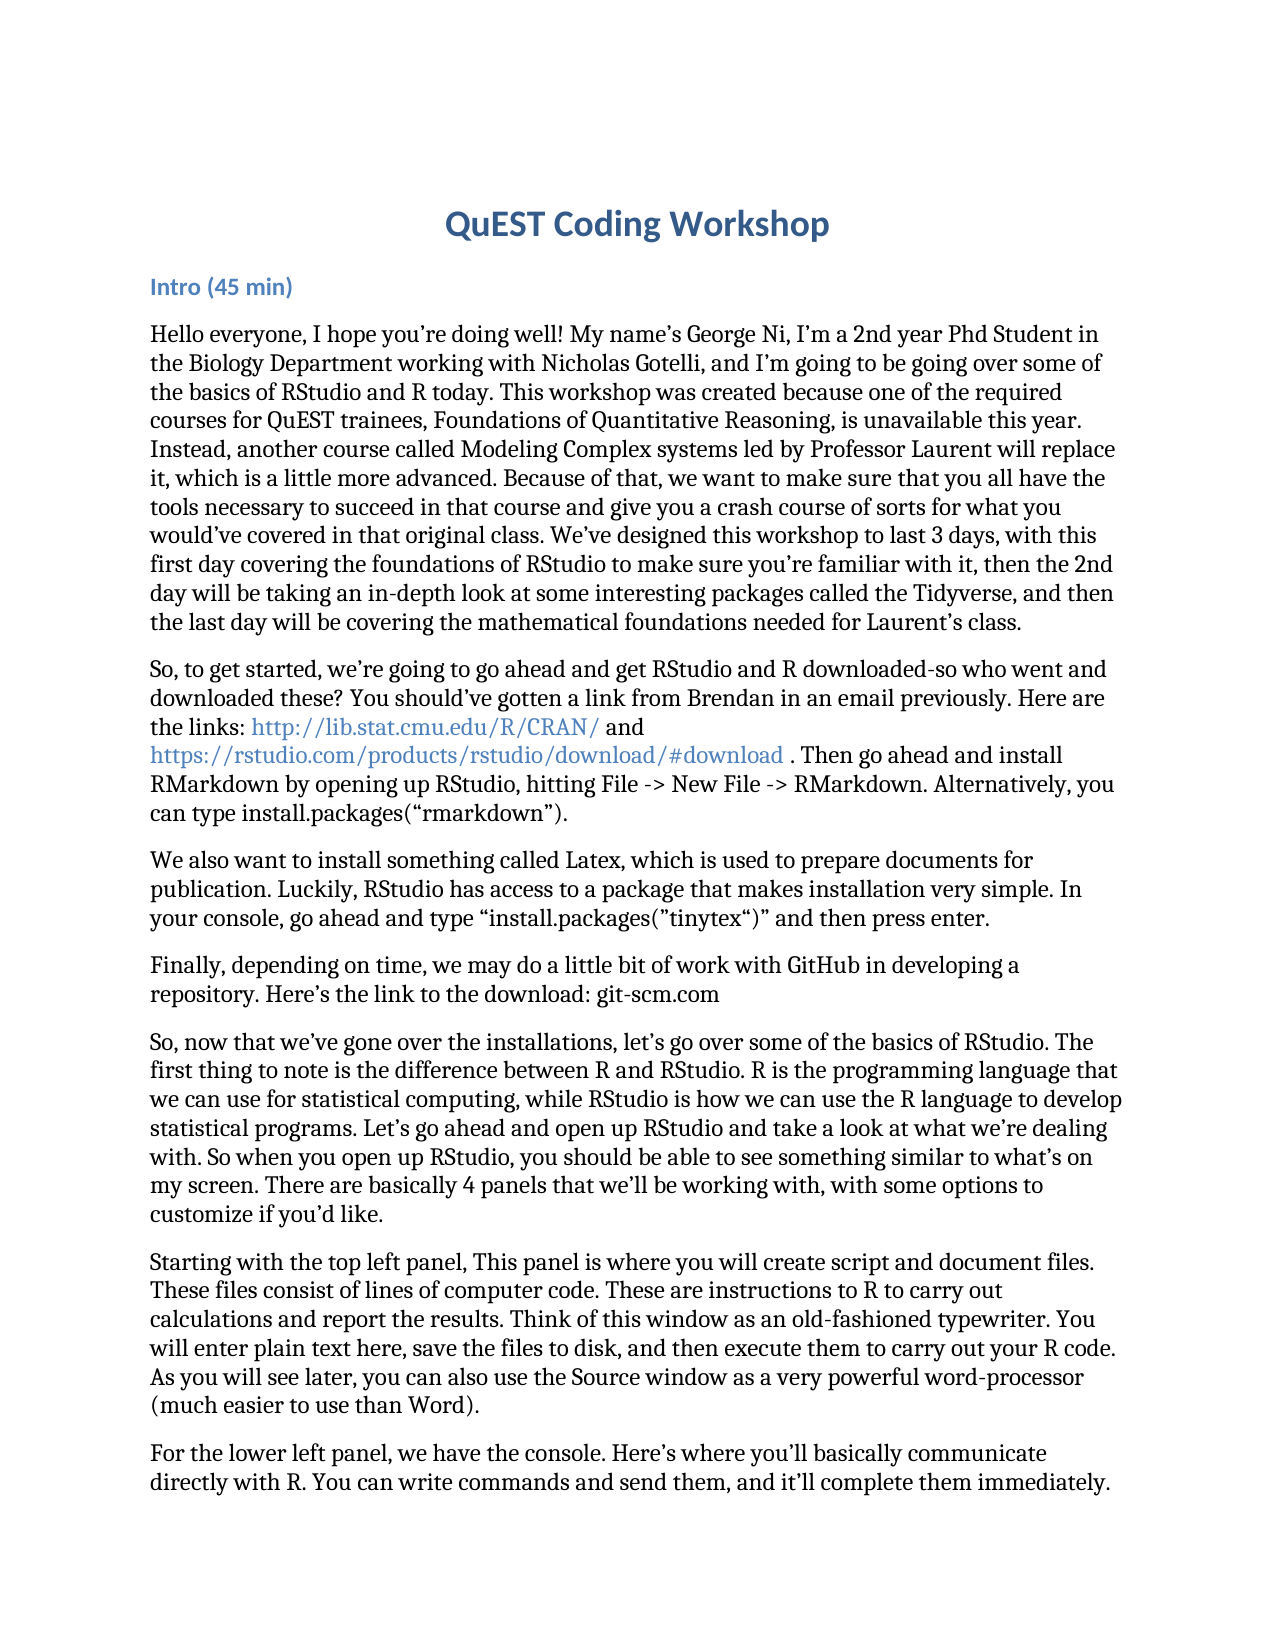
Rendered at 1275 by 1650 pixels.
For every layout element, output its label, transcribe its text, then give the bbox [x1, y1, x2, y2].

text Starting with the top left panel, This panel is where you will create script and document files. These files consist of lines of computer code. These are instructions to R to carry out calculations and report the results. Think of this window as an old-fashioned typewriter. You will enter plain text here, save the files to disk, and then execute them to carry out your R code. As you will see later, you can also use the Source window as a very powerful word-processor (much easier to use than Word). [150, 1248, 1125, 1420]
subtitle Intro (45 min) [150, 271, 1125, 301]
text We also want to install something called Latex, which is used to prepare documents for publication. Luckily, RStudio has access to a package that makes installation very simple. In your console, go ahead and type “install.packages(”tinytex“)” and then press enter. [150, 846, 1125, 933]
text Finally, depending on time, we may do a little bit of work with GitHub in developing a repository. Here’s the link to the download: git-scm.com [150, 951, 1125, 1009]
text So, to get started, we’re going to go ahead and get RStudio and R downloaded-so who went and downloaded these? You should’ve gotten a link from Brendan in an email previously. Here are the links: http://lib.stat.cmu.edu/R/CRAN/ and https://rstudio.com/products/rstudio/download/#download . Then go ahead and install RMarkdown by opening up RStudio, hitting File -> New File -> RMarkdown. Alternatively, you can type install.packages(“rmarkdown”). [150, 655, 1125, 828]
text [150, 1439, 1125, 1496]
text So, now that we’ve gone over the installations, let’s go over some of the basics of RStudio. The first thing to note is the difference between R and RStudio. R is the programming language that we can use for statistical computing, while RStudio is how we can use the R language to develop statistical programs. Let’s go ahead and open up RStudio and take a look at what we’re dealing with. So when you open up RStudio, you should be able to see something similar to what’s on my screen. There are basically 4 panels that we’ll be working with, with some options to customize if you’d like. [150, 1028, 1125, 1229]
title QuEST Coding Workshop [150, 200, 1125, 246]
text Hello everyone, I hope you’re doing well! My name’s George Ni, I’m a 2nd year Phd Student in the Biology Department working with Nicholas Gotelli, and I’m going to be going over some of the basics of RStudio and R today. This workshop was created because one of the required courses for QuEST trainees, Foundations of Quantitative Reasoning, is unavailable this year. Instead, another course called Modeling Complex systems led by Professor Laurent will replace it, which is a little more advanced. Because of that, we want to make sure that you all have the tools necessary to succeed in that course and give you a crash course of sorts for what you would’ve covered in that original class. We’ve designed this workshop to last 3 days, with this first day covering the foundations of RStudio to make sure you’re familiar with it, then the 2nd day will be taking an in-depth look at some interesting packages called the Tidyverse, and then the last day will be covering the mathematical foundations needed for Laurent’s class. [150, 320, 1125, 636]
